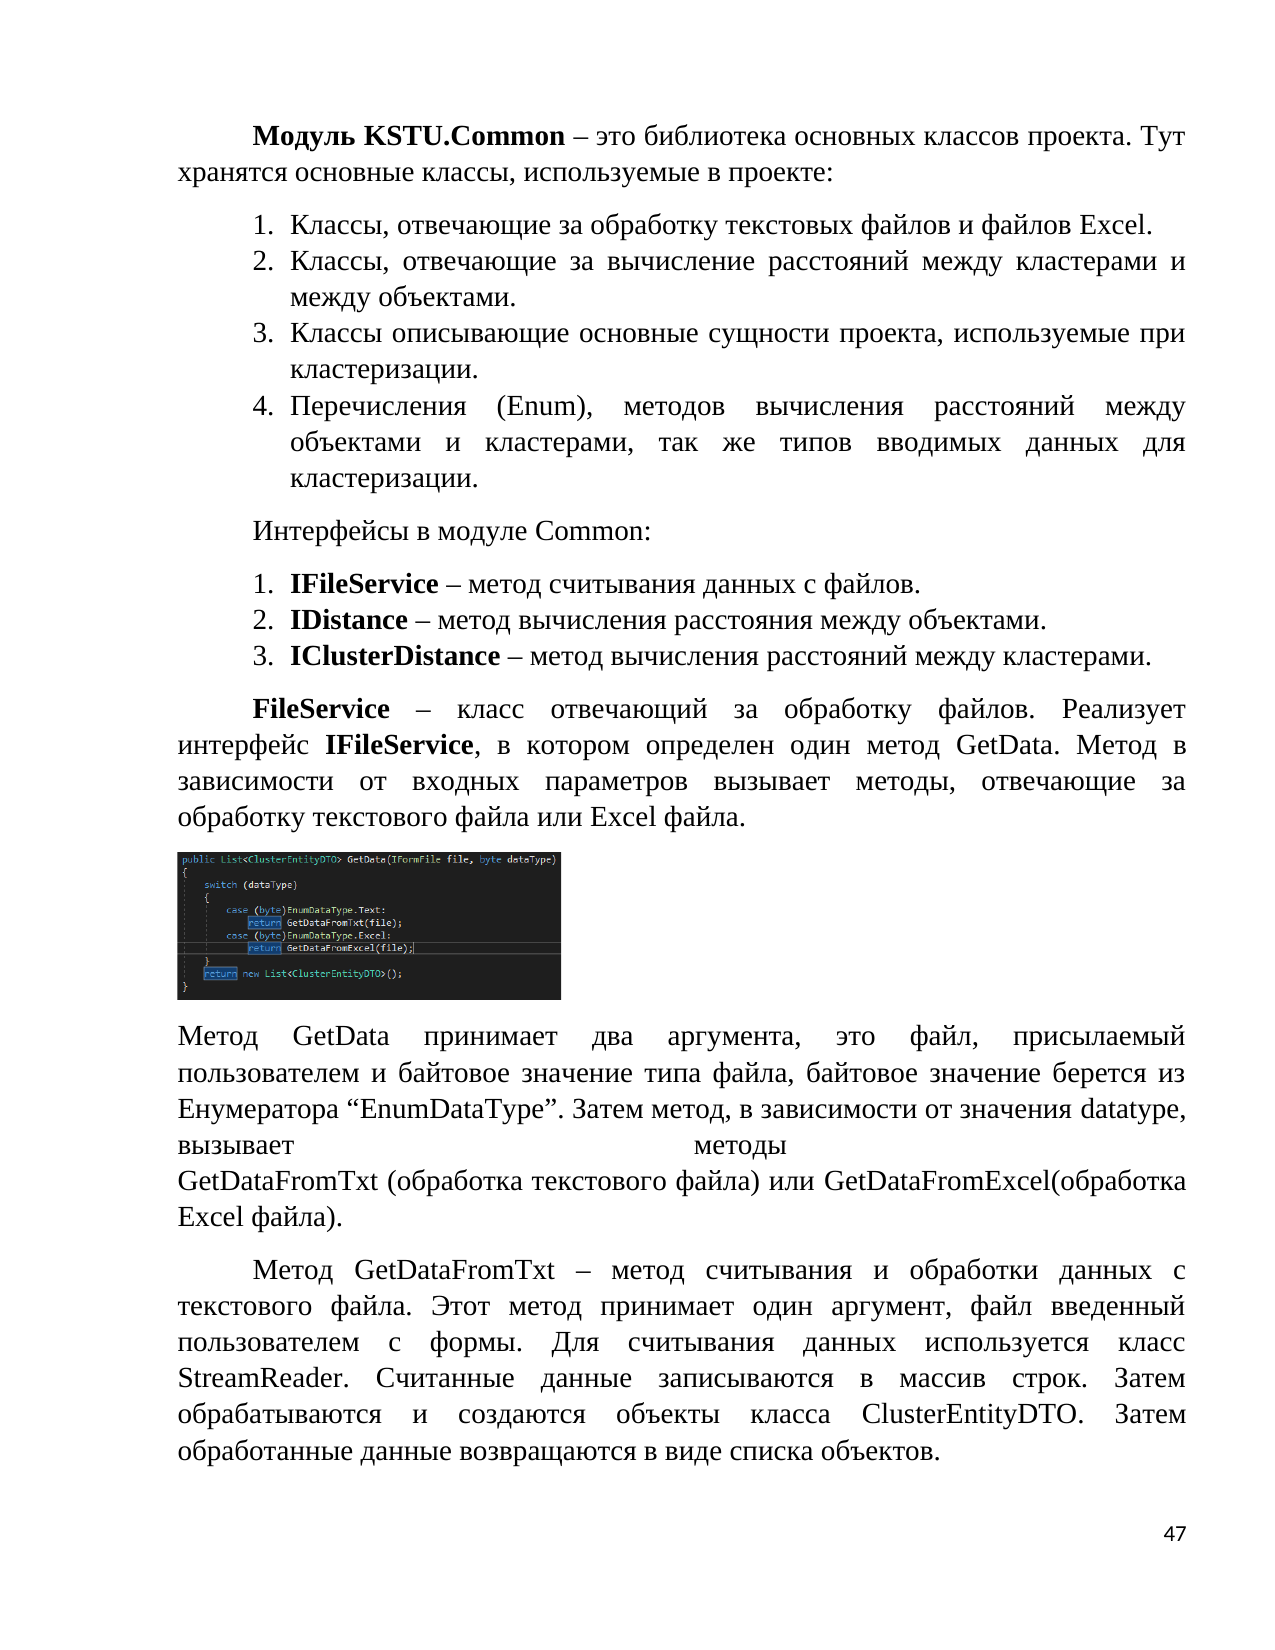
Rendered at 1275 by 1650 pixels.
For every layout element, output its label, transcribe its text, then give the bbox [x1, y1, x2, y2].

list Перечисления (Enum), методов вычисления расстояний между объектами и кластерами, так же типов вводимых данных для кластеризации. [252, 388, 1186, 494]
list Классы описывающие основные сущности проекта, используемые при кластеризации. [252, 316, 1186, 385]
picture [177, 852, 562, 1000]
list IFileService – метод считывания данных с файлов. [252, 566, 1186, 599]
list IClusterDistance – метод вычисления расстояний между кластерами. [252, 638, 1186, 672]
text Интерфейсы в модуле Common: [252, 513, 1186, 546]
text Метод GetDataFromTxt – метод считывания и обработки данных с текстового файла. Этот метод принимает один аргумент, файл введенный пользователем с формы. Для считывания данных используется класс StreamReader. Считанные данные записываются в массив строк. Затем обрабатываются и создаются объекты класса ClusterEntityDTO. Затем обработанные данные возвращаются в виде списка объектов. [177, 1252, 1186, 1466]
text FileService – класс отвечающий за обработку файлов. Реализует интерфейс IFileService, в котором определен один метод GetData. Метод в зависимости от входных параметров вызывает методы, отвечающие за обработку текстового файла или Excel файла. [177, 691, 1186, 833]
list Классы, отвечающие за вычисление расстояний между кластерами и между объектами. [252, 243, 1186, 313]
list IDistance – метод вычисления расстояния между объектами. [252, 602, 1186, 635]
text Метод GetData принимает два аргумента, это файл, присылаемый пользователем и байтовое значение типа файла, байтовое значение берется из Енумератора “EnumDataType”. Затем метод, в зависимости от значения datatype, вызывает методы GetDataFromTxt (обработка текстового файла) или GetDataFromExcel(обработка Excel файла). [177, 1018, 1186, 1233]
text Модуль KSTU.Common – это библиотека основных классов проекта. Тут хранятся основные классы, используемые в проекте: [177, 118, 1186, 188]
list Классы, отвечающие за обработку текстовых файлов и файлов Excel. [252, 207, 1186, 241]
